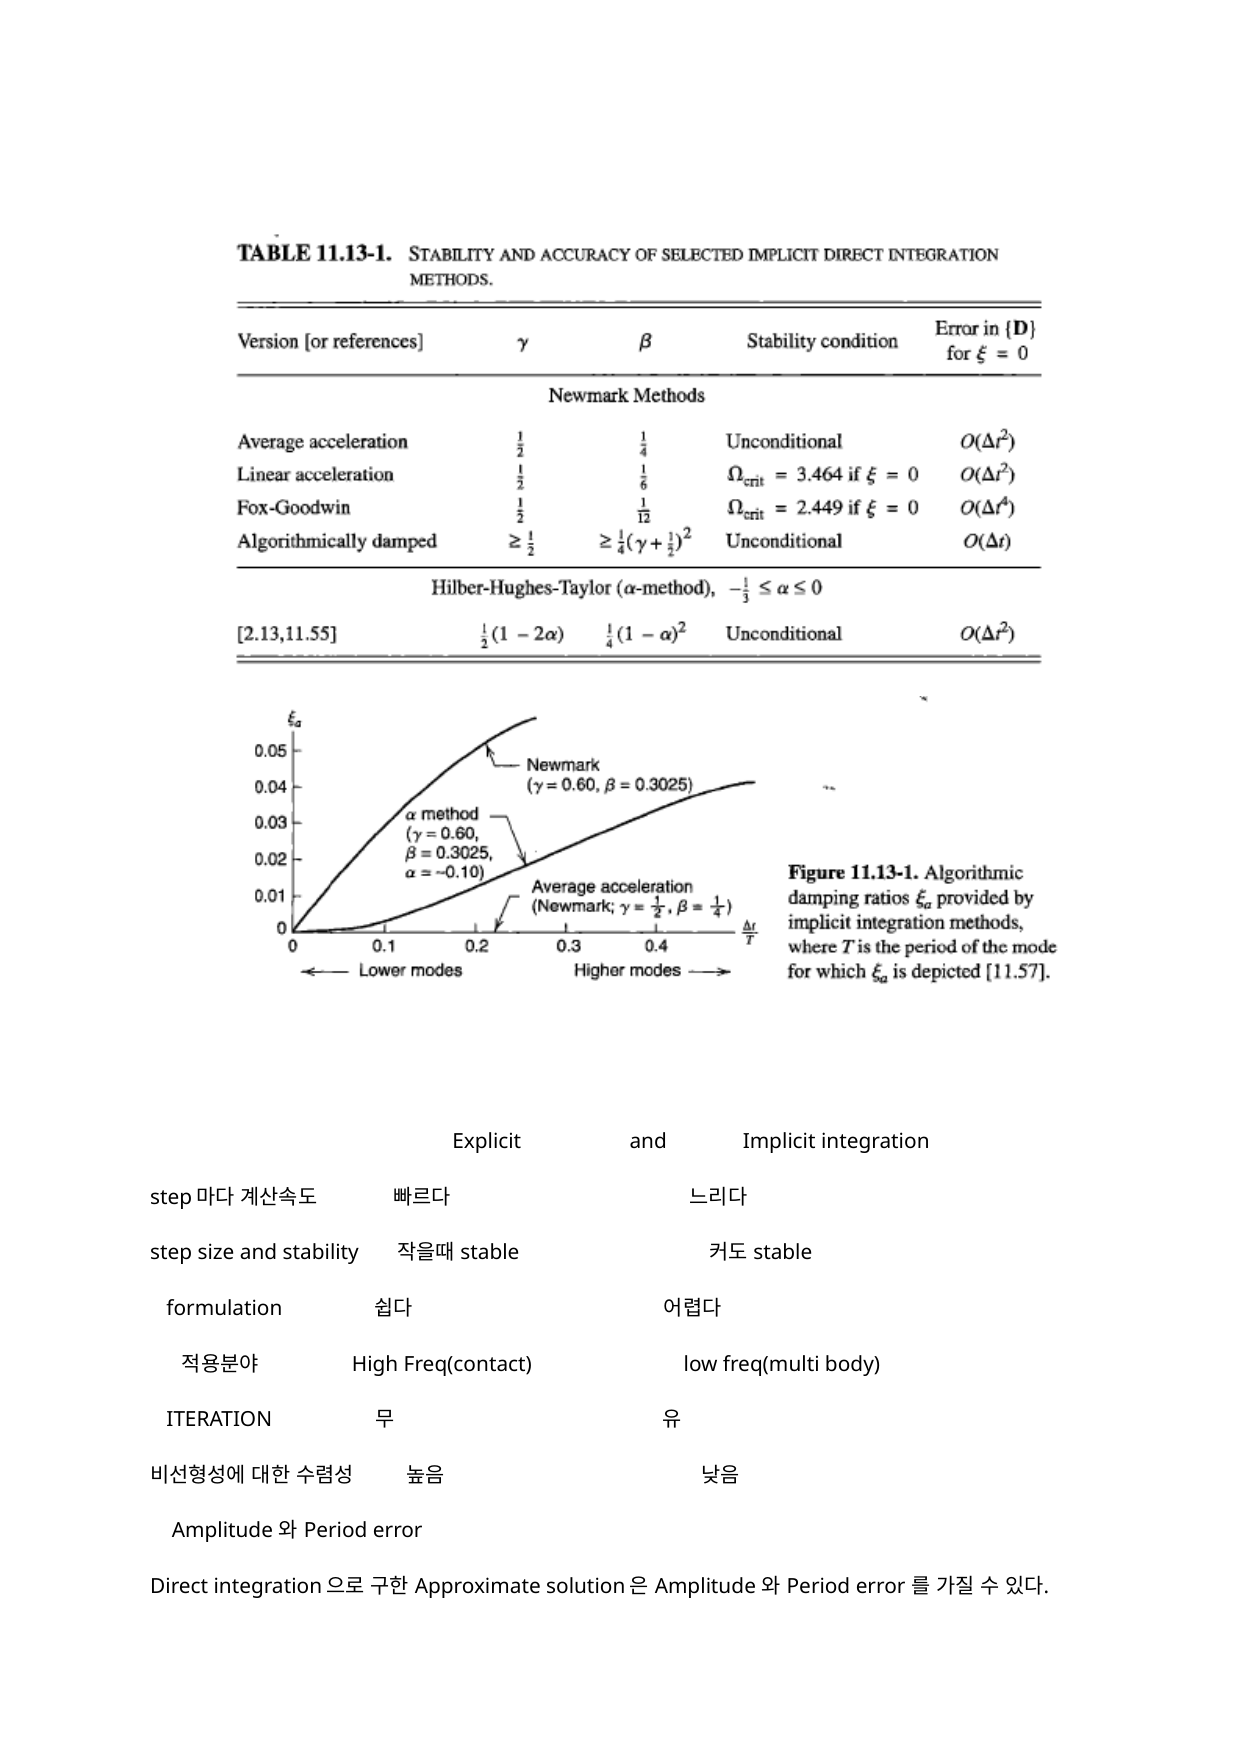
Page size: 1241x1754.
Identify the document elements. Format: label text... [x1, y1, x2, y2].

text ITERATION 무 유 [150, 1402, 1090, 1433]
picture [229, 230, 1048, 672]
picture [229, 696, 1078, 995]
text 비선형성에 대한 수렴성 높음 낮음 [150, 1458, 1090, 1488]
text 적용분야 High Freq(contact) low freq(multi body) [150, 1347, 1090, 1377]
text step size and stability 작을때 stable 커도 stable [150, 1236, 1090, 1266]
text Explicit and Implicit integration [150, 1127, 1090, 1155]
text formulation 쉽다 어렵다 [150, 1291, 1090, 1322]
text step마다 계산속도 빠르다 느리다 [150, 1180, 1090, 1210]
